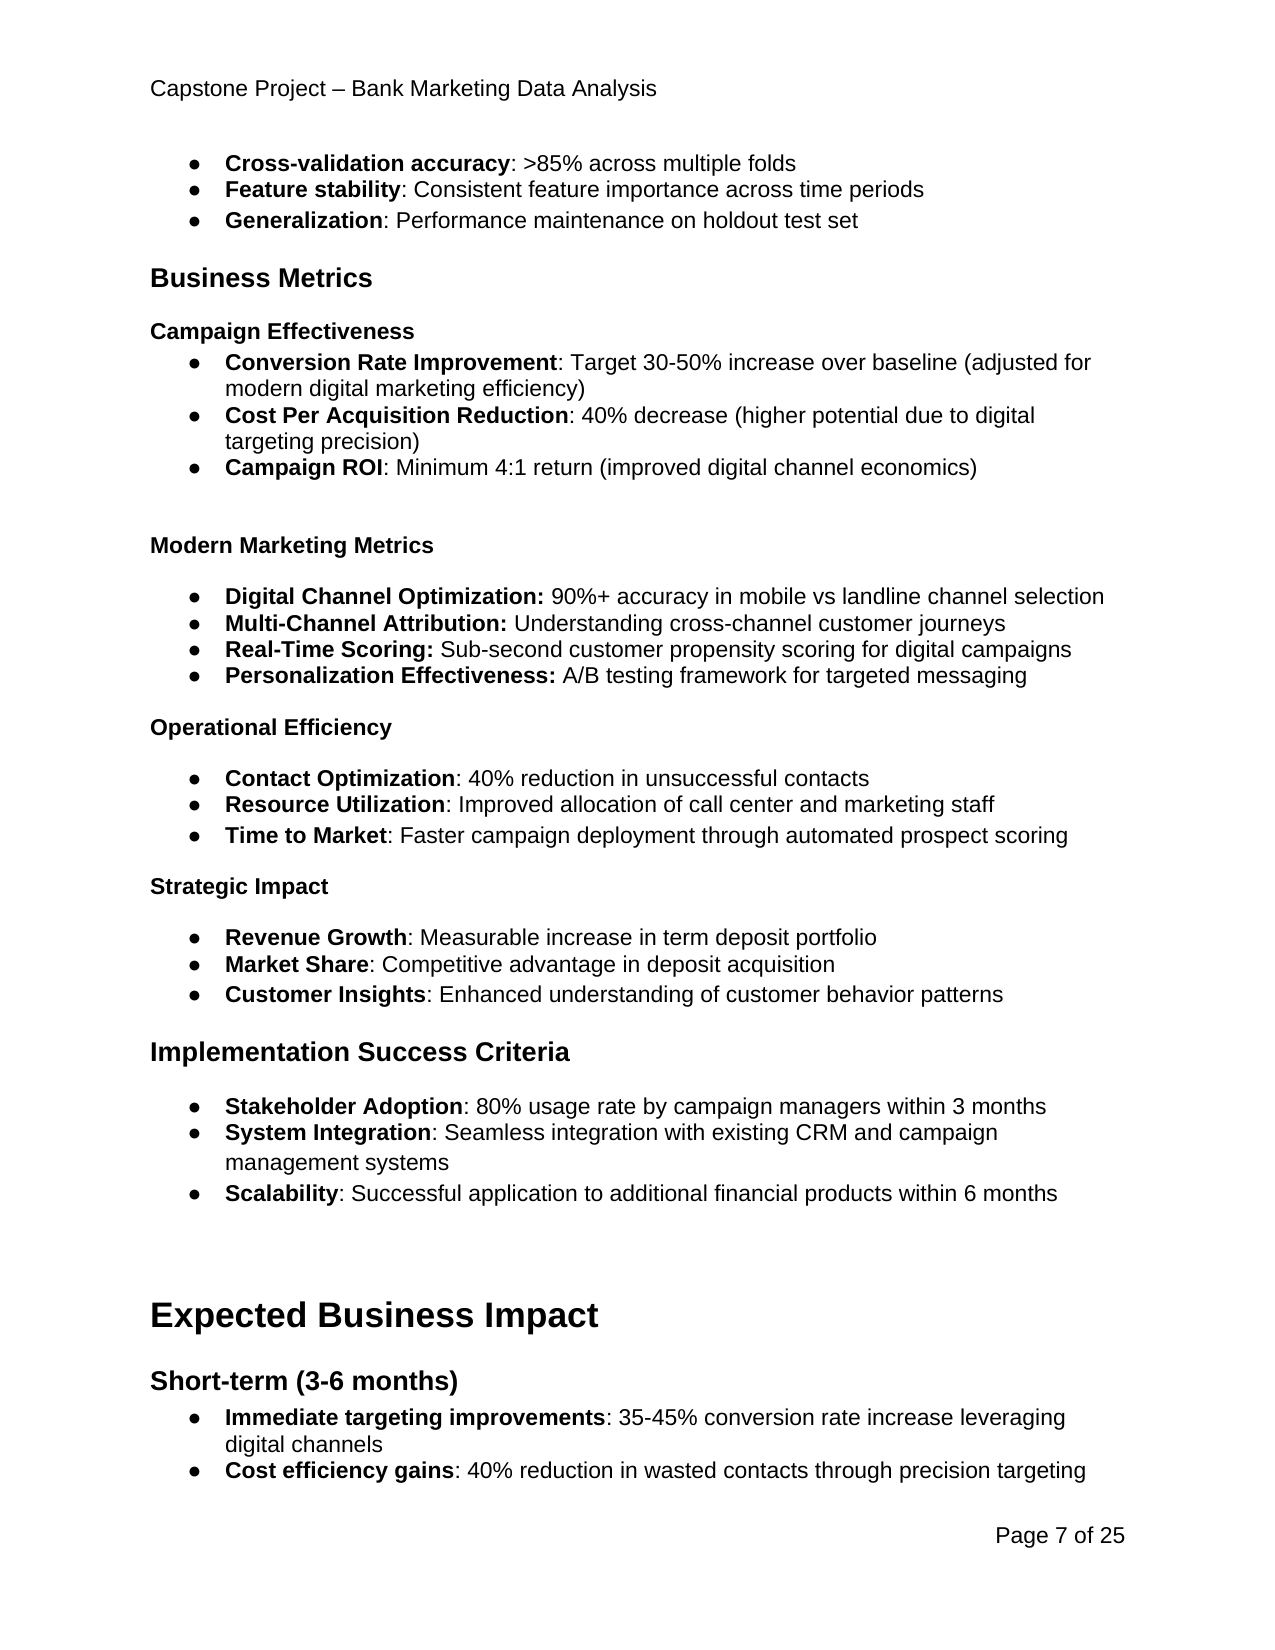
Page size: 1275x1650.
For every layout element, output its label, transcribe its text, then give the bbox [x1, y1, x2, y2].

subtitle Campaign Effectiveness [150, 318, 1125, 345]
list System Integration: Seamless integration with existing CRM and campaign management systems [187, 1119, 1125, 1176]
list Market Share: Competitive advantage in deposit acquisition [187, 951, 1125, 977]
subtitle Business Metrics [150, 262, 1125, 293]
subtitle Digital Channel Optimization: 90%+ accuracy in mobile vs landline channel selection [187, 583, 1125, 610]
subtitle Personalization Effectiveness: A/B testing framework for targeted messaging [187, 662, 1125, 689]
list Scalability: Successful application to additional financial products within 6 months [187, 1179, 1125, 1206]
list Resource Utilization: Improved allocation of call center and marketing staff [187, 791, 1125, 818]
subtitle Expected Business Impact [150, 1295, 1125, 1335]
list Generalization: Performance maintenance on holdout test set [187, 207, 1125, 233]
list Stakeholder Adoption: 80% usage rate by campaign managers within 3 months [187, 1093, 1125, 1119]
subtitle Strategic Impact [150, 873, 1125, 899]
subtitle Multi-Channel Attribution: Understanding cross-channel customer journeys [187, 610, 1125, 636]
list Customer Insights: Enhanced understanding of customer behavior patterns [187, 981, 1125, 1007]
list Cost Per Acquisition Reduction: 40% decrease (higher potential due to digital targeting precision) [187, 402, 1125, 454]
subtitle Short-term (3-6 months) [150, 1364, 1125, 1396]
list Contact Optimization: 40% reduction in unsuccessful contacts [187, 765, 1125, 791]
list Cross-validation accuracy: >85% across multiple folds [187, 150, 1125, 176]
list Immediate targeting improvements: 35-45% conversion rate increase leveraging digital channels [187, 1404, 1125, 1457]
list Feature stability: Consistent feature importance across time periods [187, 176, 1125, 203]
subtitle Implementation Success Criteria [150, 1036, 1125, 1068]
list Campaign ROI: Minimum 4:1 return (improved digital channel economics) [187, 454, 1125, 481]
list Time to Market: Faster campaign deployment through automated prospect scoring [187, 822, 1125, 848]
list Conversion Rate Improvement: Target 30-50% increase over baseline (adjusted for modern digital marketing efficiency) [187, 349, 1125, 402]
list Cost efficiency gains: 40% reduction in wasted contacts through precision targeting [187, 1457, 1125, 1483]
list Revenue Growth: Measurable increase in term deposit portfolio [187, 924, 1125, 951]
subtitle Operational Efficiency [150, 714, 1125, 740]
subtitle Modern Marketing Metrics [150, 532, 1125, 558]
subtitle Real-Time Scoring: Sub-second customer propensity scoring for digital campaigns [187, 636, 1125, 662]
